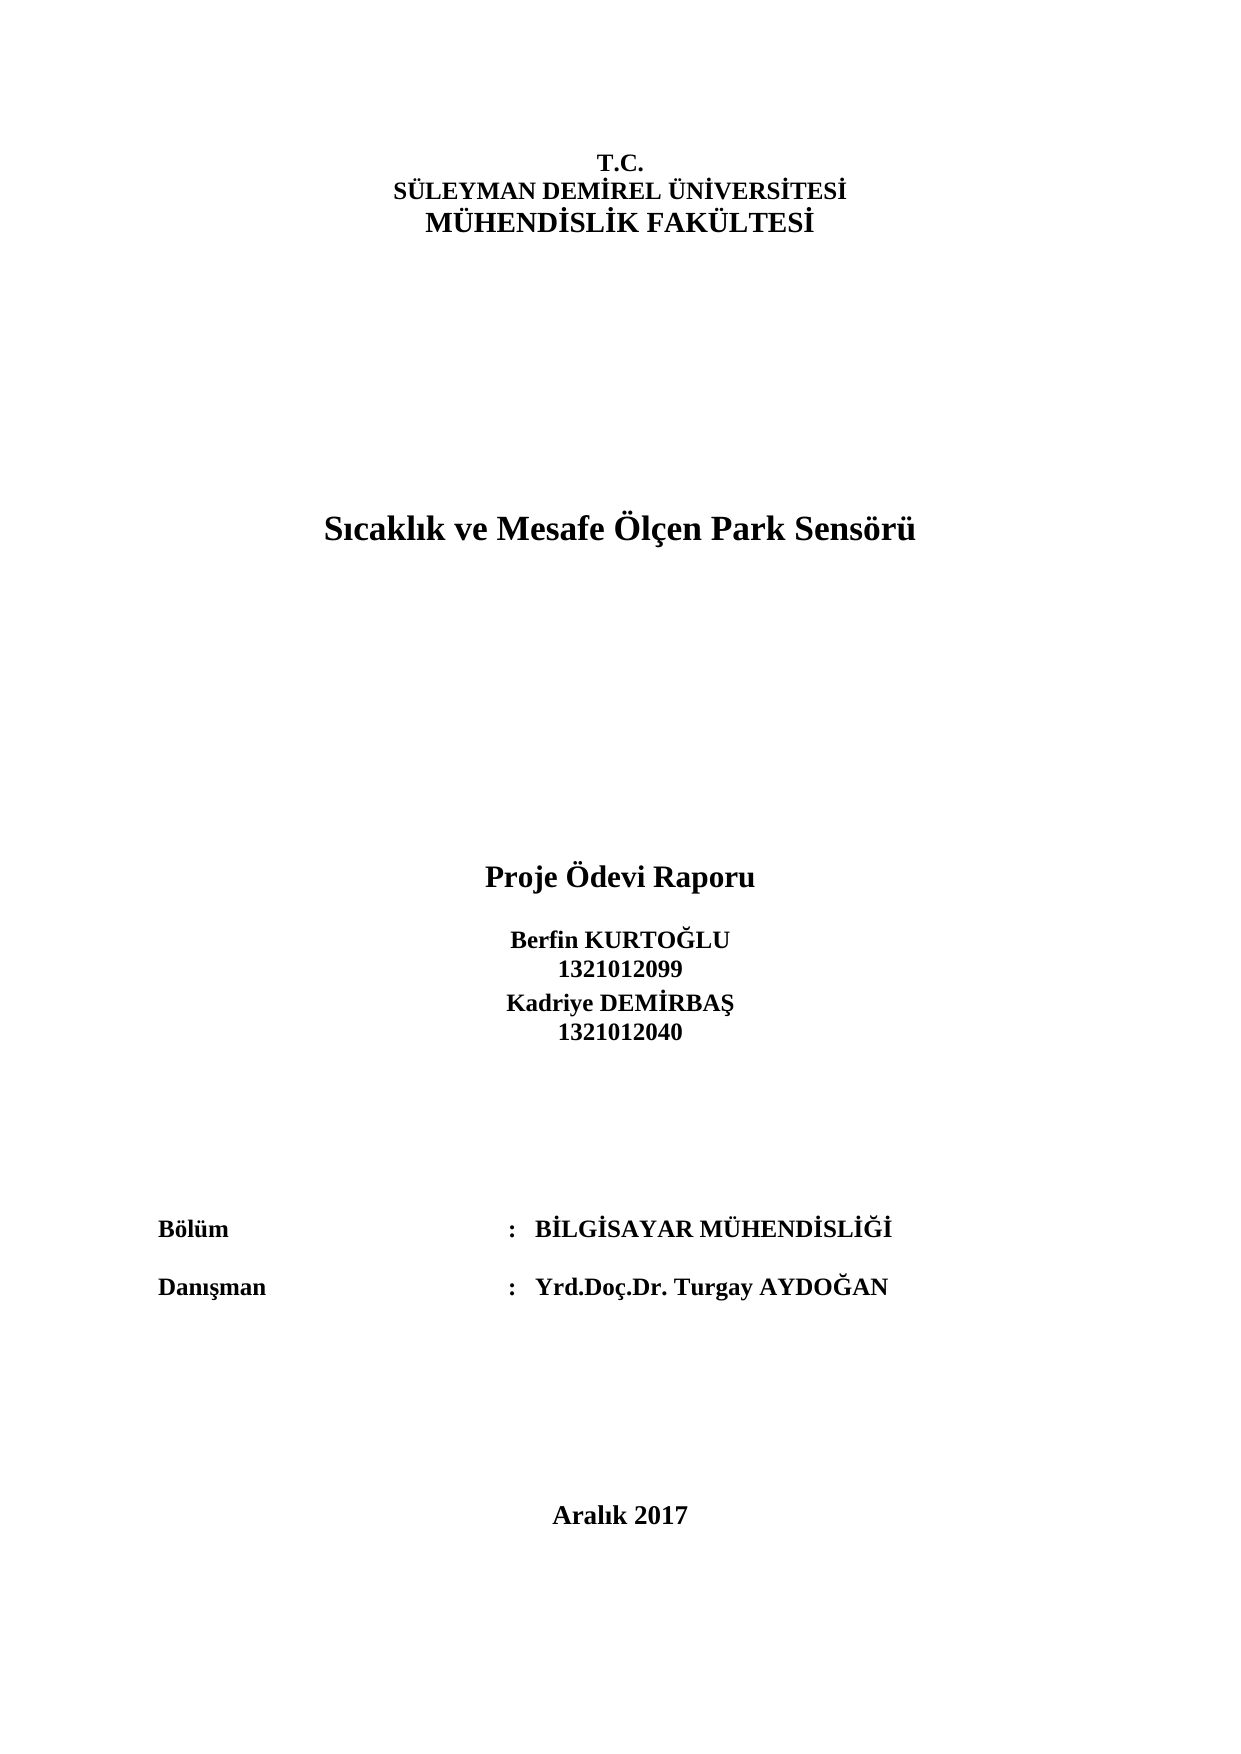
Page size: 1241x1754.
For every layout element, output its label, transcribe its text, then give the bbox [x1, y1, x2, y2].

table_header Bölüm [147, 1214, 497, 1272]
text Aralık 2017 [148, 1499, 1093, 1530]
table_cell : [497, 1273, 524, 1331]
table_header BİLGİSAYAR MÜHENDİSLİĞİ [524, 1214, 1094, 1272]
text Proje Ödevi Raporu [148, 858, 1093, 894]
text MÜHENDİSLİK FAKÜLTESİ [148, 205, 1093, 239]
text Sıcaklık ve Mesafe Ölçen Park Sensörü [148, 507, 1093, 548]
text T.C. [148, 148, 1093, 176]
text SÜLEYMAN DEMİREL ÜNİVERSİTESİ [148, 176, 1093, 205]
table_cell Danışman [147, 1273, 497, 1331]
table_cell Kadriye DEMİRBAŞ 1321012040 [201, 988, 1039, 1051]
table_header Berfin KURTOĞLU 1321012099 [201, 926, 1039, 988]
table_cell Yrd.Doç.Dr. Turgay AYDOĞAN [524, 1273, 1094, 1331]
table_header : [497, 1214, 524, 1272]
